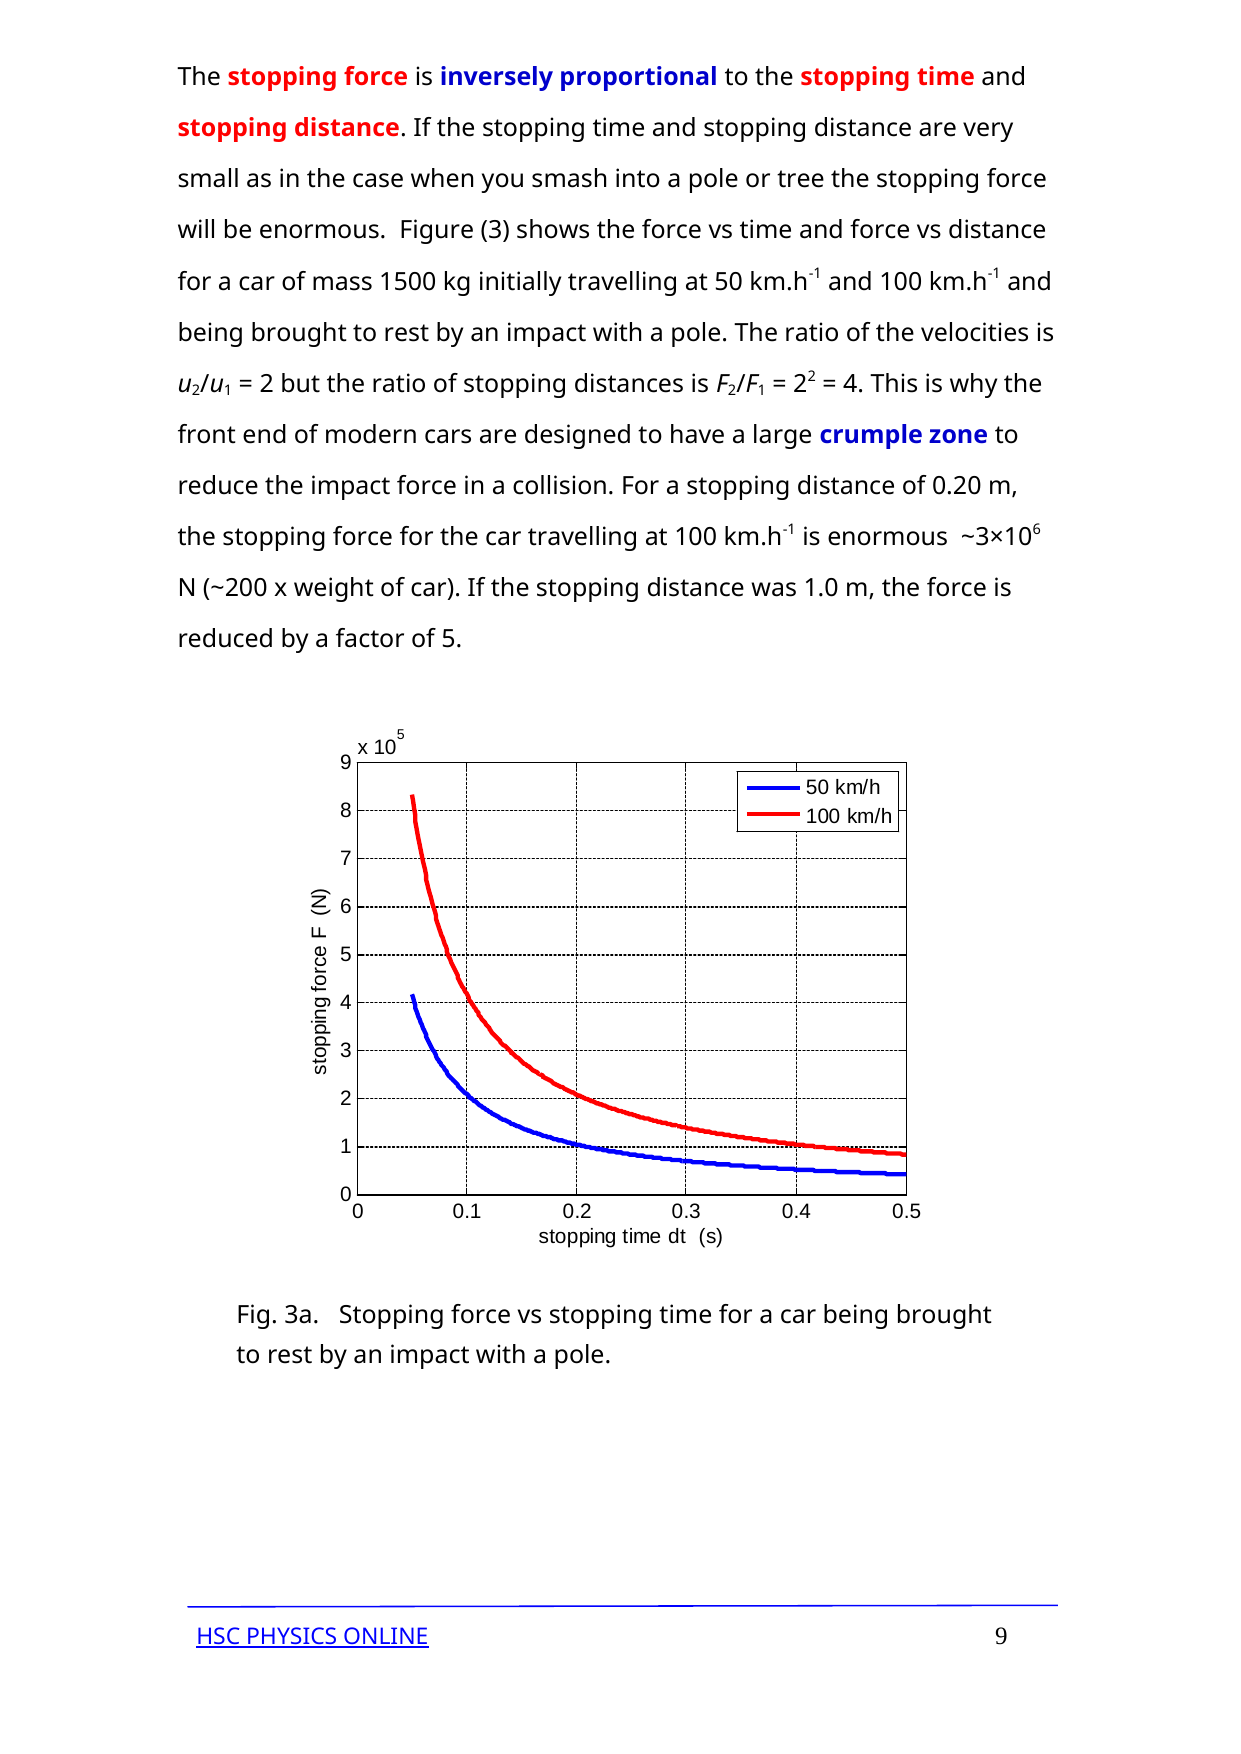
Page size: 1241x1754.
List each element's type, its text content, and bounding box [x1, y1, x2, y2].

text The stopping force is inversely proportional to the stopping time and stopping distance. If the stopping time and stopping distance are very small as in the case when you smash into a pole or tree the stopping force will be enormous. Figure (3) shows the force vs time and force vs distance for a car of mass 1500 kg initially travelling at 50 km.h-1 and 100 km.h-1 and being brought to rest by an impact with a pole. The ratio of the velocities is u2/u1 = 2 but the ratio of stopping distances is F2/F1 = 22 = 4. This is why the front end of modern cars are designed to have a large crumple zone to reduce the impact force in a collision. For a stopping distance of 0.20 m, the stopping force for the car travelling at 100 km.h-1 is enormous ~3×106 N (~200 x weight of car). If the stopping distance was 1.0 m, the force is reduced by a factor of 5. [177, 59, 1063, 654]
text Fig. 3a. Stopping force vs stopping time for a car being brought to rest by an impact with a pole. [177, 1297, 1004, 1370]
